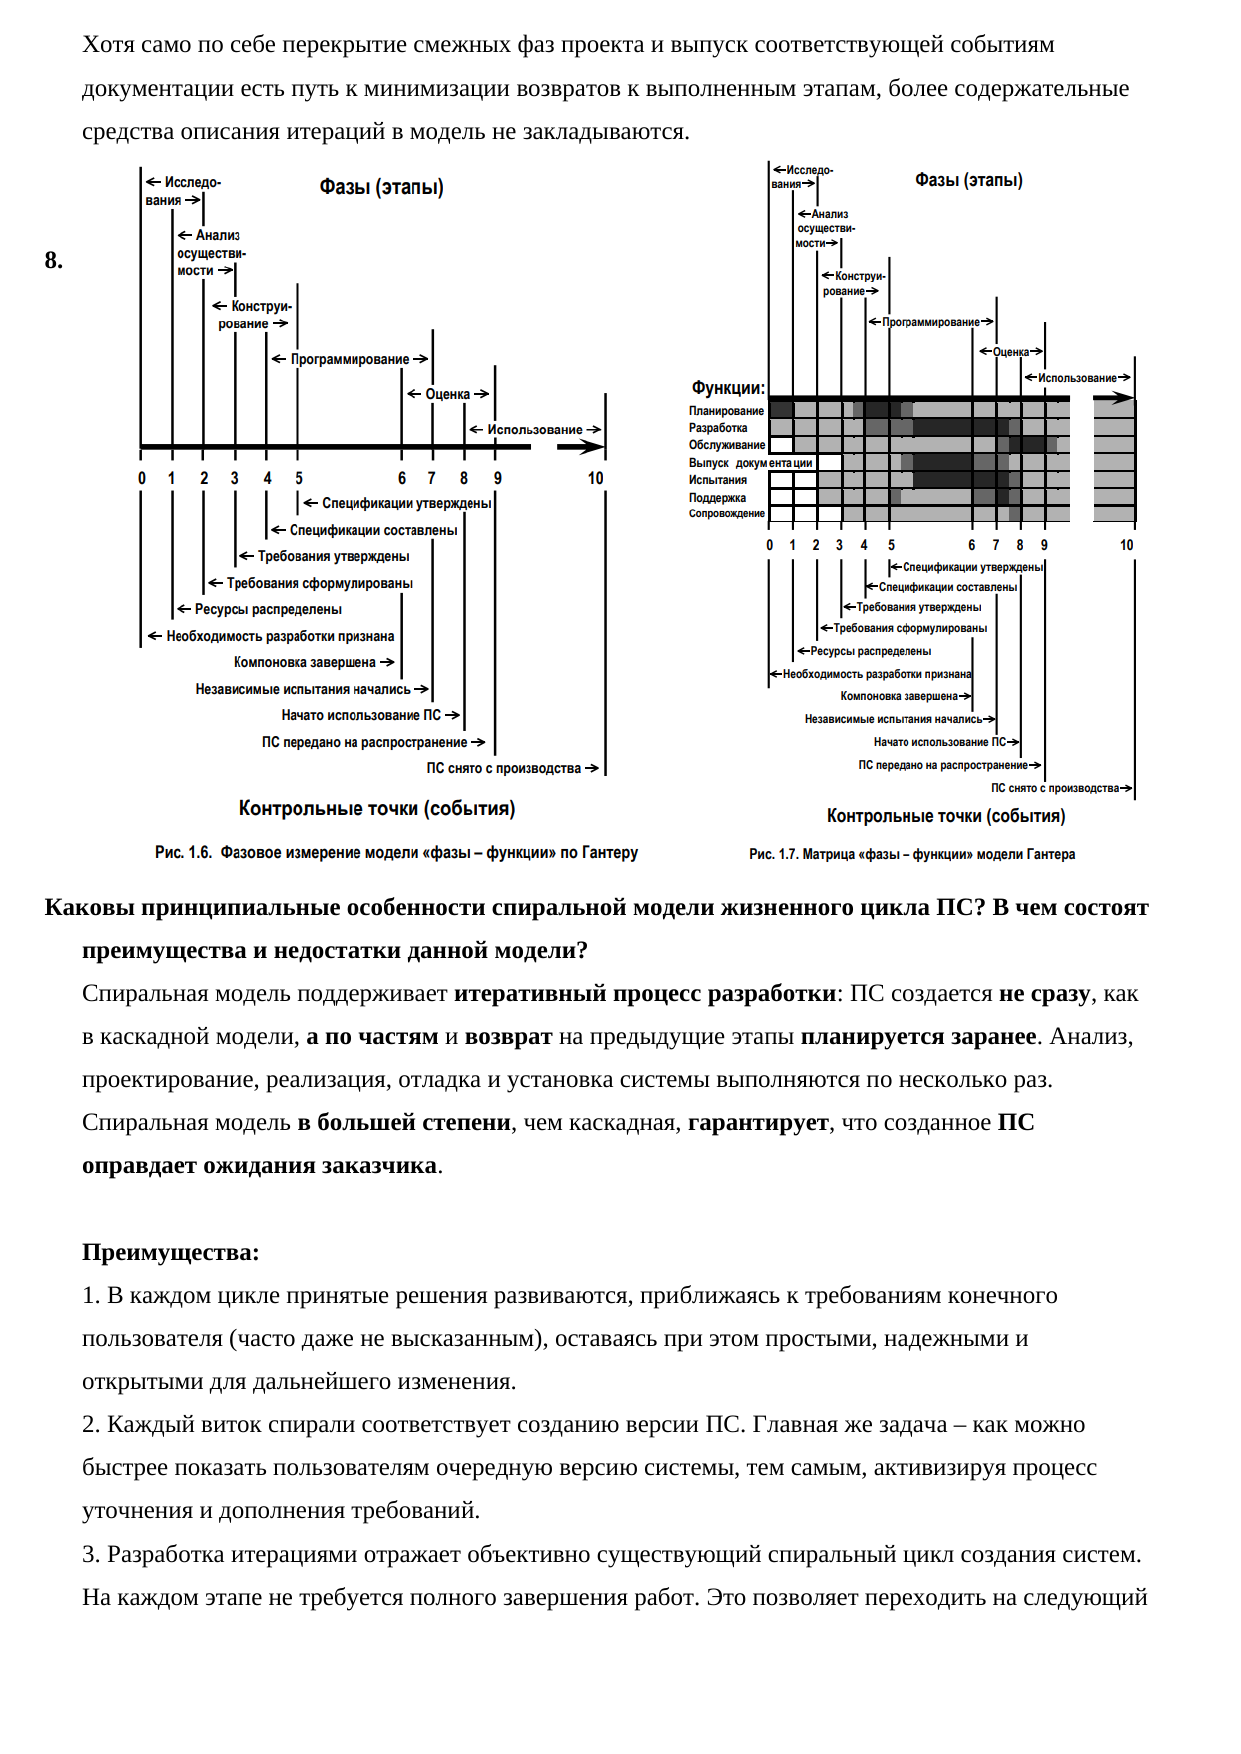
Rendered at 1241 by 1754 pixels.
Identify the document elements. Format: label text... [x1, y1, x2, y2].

picture [123, 159, 643, 867]
picture [673, 158, 1140, 863]
list 2. Каждый виток спирали соответствует созданию версии ПС. Главная же задача – как можно быстрее показать пользователям очередную версию системы, тем самым, активизируя процесс уточнения и дополнения требований. [82, 1409, 1152, 1524]
list Спиральная модель в большей степени, чем каскадная, гарантирует, что созданное ПС оправдает ожидания заказчика. [82, 1107, 1152, 1179]
list Хотя само по себе перекрытие смежных фаз проекта и выпуск соответствующей событиям документации есть путь к минимизации возвратов к выполненным этапам, более содержательные средства описания итераций в модель не закладываются. [82, 29, 1152, 144]
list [82, 1539, 1152, 1611]
list 1. В каждом цикле принятые решения развиваются, приближаясь к требованиям конечного пользователя (часто даже не высказанным), оставаясь при этом простыми, надежными и открытыми для дальнейшего изменения. [82, 1280, 1152, 1395]
list Преимущества: [82, 1237, 1152, 1266]
list Спиральная модель поддерживает итеративный процесс разработки: ПС создается не сразу, как в каскадной модели, а по частям и возврат на предыдущие этапы планируется заранее. Анализ, проектирование, реализация, отладка и установка системы выполняются по несколько раз. [82, 978, 1152, 1093]
